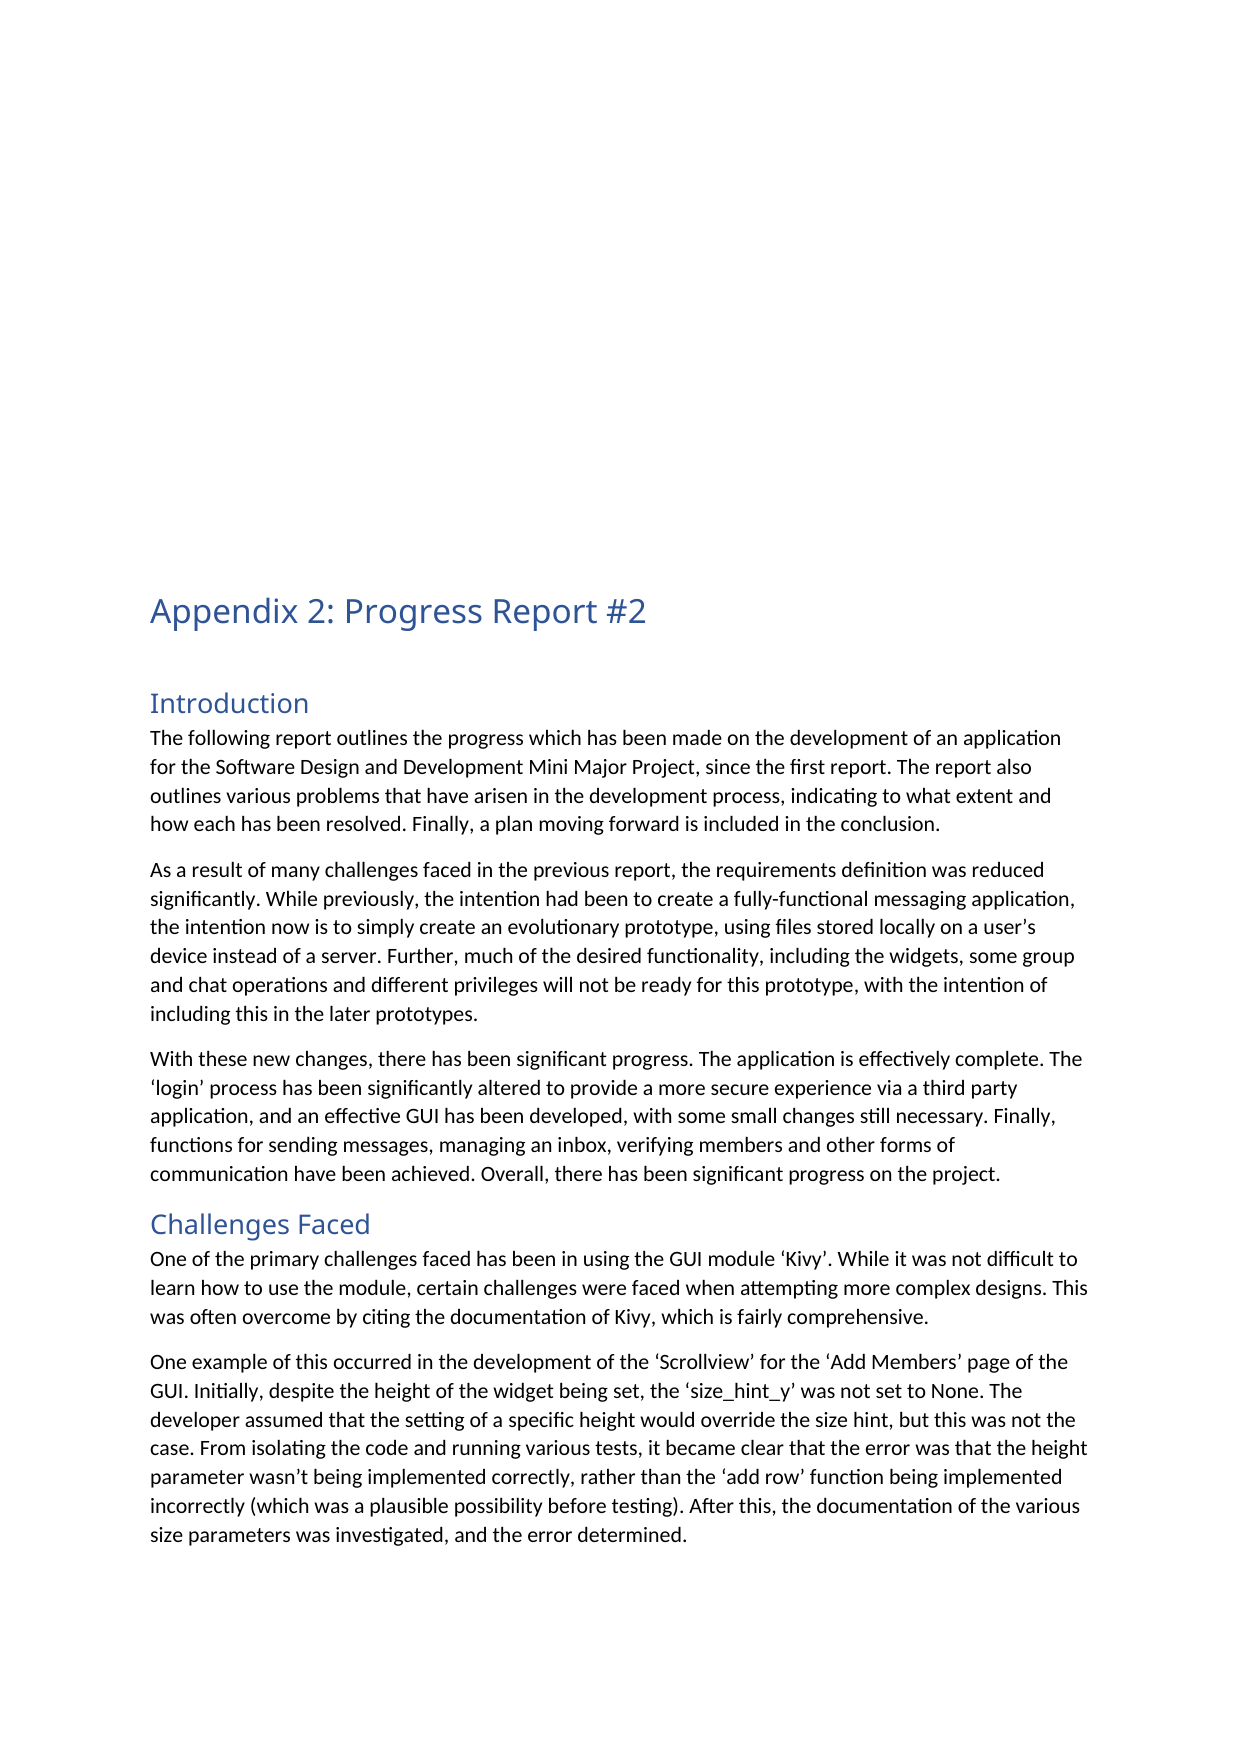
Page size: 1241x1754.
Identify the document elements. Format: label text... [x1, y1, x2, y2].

text One example of this occurred in the development of the ‘Scrollview’ for the ‘Add Members’ page of the GUI. Initially, despite the height of the widget being set, the ‘size_hint_y’ was not set to None. The developer assumed that the setting of a specific height would override the size hint, but this was not the case. From isolating the code and running various tests, it became clear that the error was that the height parameter wasn’t being implemented correctly, rather than the ‘add row’ function being implemented incorrectly (which was a plausible possibility before testing). After this, the documentation of the various size parameters was investigated, and the error determined. [150, 1348, 1090, 1547]
text With these new changes, there has been significant progress. The application is effectively complete. The ‘login’ process has been significantly altered to provide a more secure experience via a third party application, and an effective GUI has been developed, with some small changes still necessary. Finally, functions for sending messages, managing an inbox, verifying members and other forms of communication have been achieved. Overall, there has been significant progress on the project. [150, 1045, 1090, 1187]
text One of the primary challenges faced has been in using the GUI module ‘Kivy’. While it was not difficult to learn how to use the module, certain challenges were faced when attempting more complex designs. This was often overcome by citing the documentation of Kivy, which is fairly comprehensive. [150, 1245, 1090, 1329]
text The following report outlines the progress which has been made on the development of an application for the Software Design and Development Mini Major Project, since the first report. The report also outlines various problems that have arisen in the development process, indicating to what extent and how each has been resolved. Finally, a plan moving forward is included in the conclusion. [150, 724, 1090, 837]
subtitle Introduction [150, 684, 1090, 721]
text As a result of many challenges faced in the previous report, the requirements definition was reduced significantly. While previously, the intention had been to create a fully-functional messaging application, the intention now is to simply create an evolutionary prototype, using files stored locally on a user’s device instead of a server. Further, much of the desired functionality, including the widgets, some group and chat operations and different privileges will not be ready for this prototype, with the intention of including this in the later prototypes. [150, 856, 1090, 1026]
subtitle Challenges Faced [150, 1206, 1090, 1242]
subtitle Appendix 2: Progress Report #2 [150, 587, 1090, 633]
